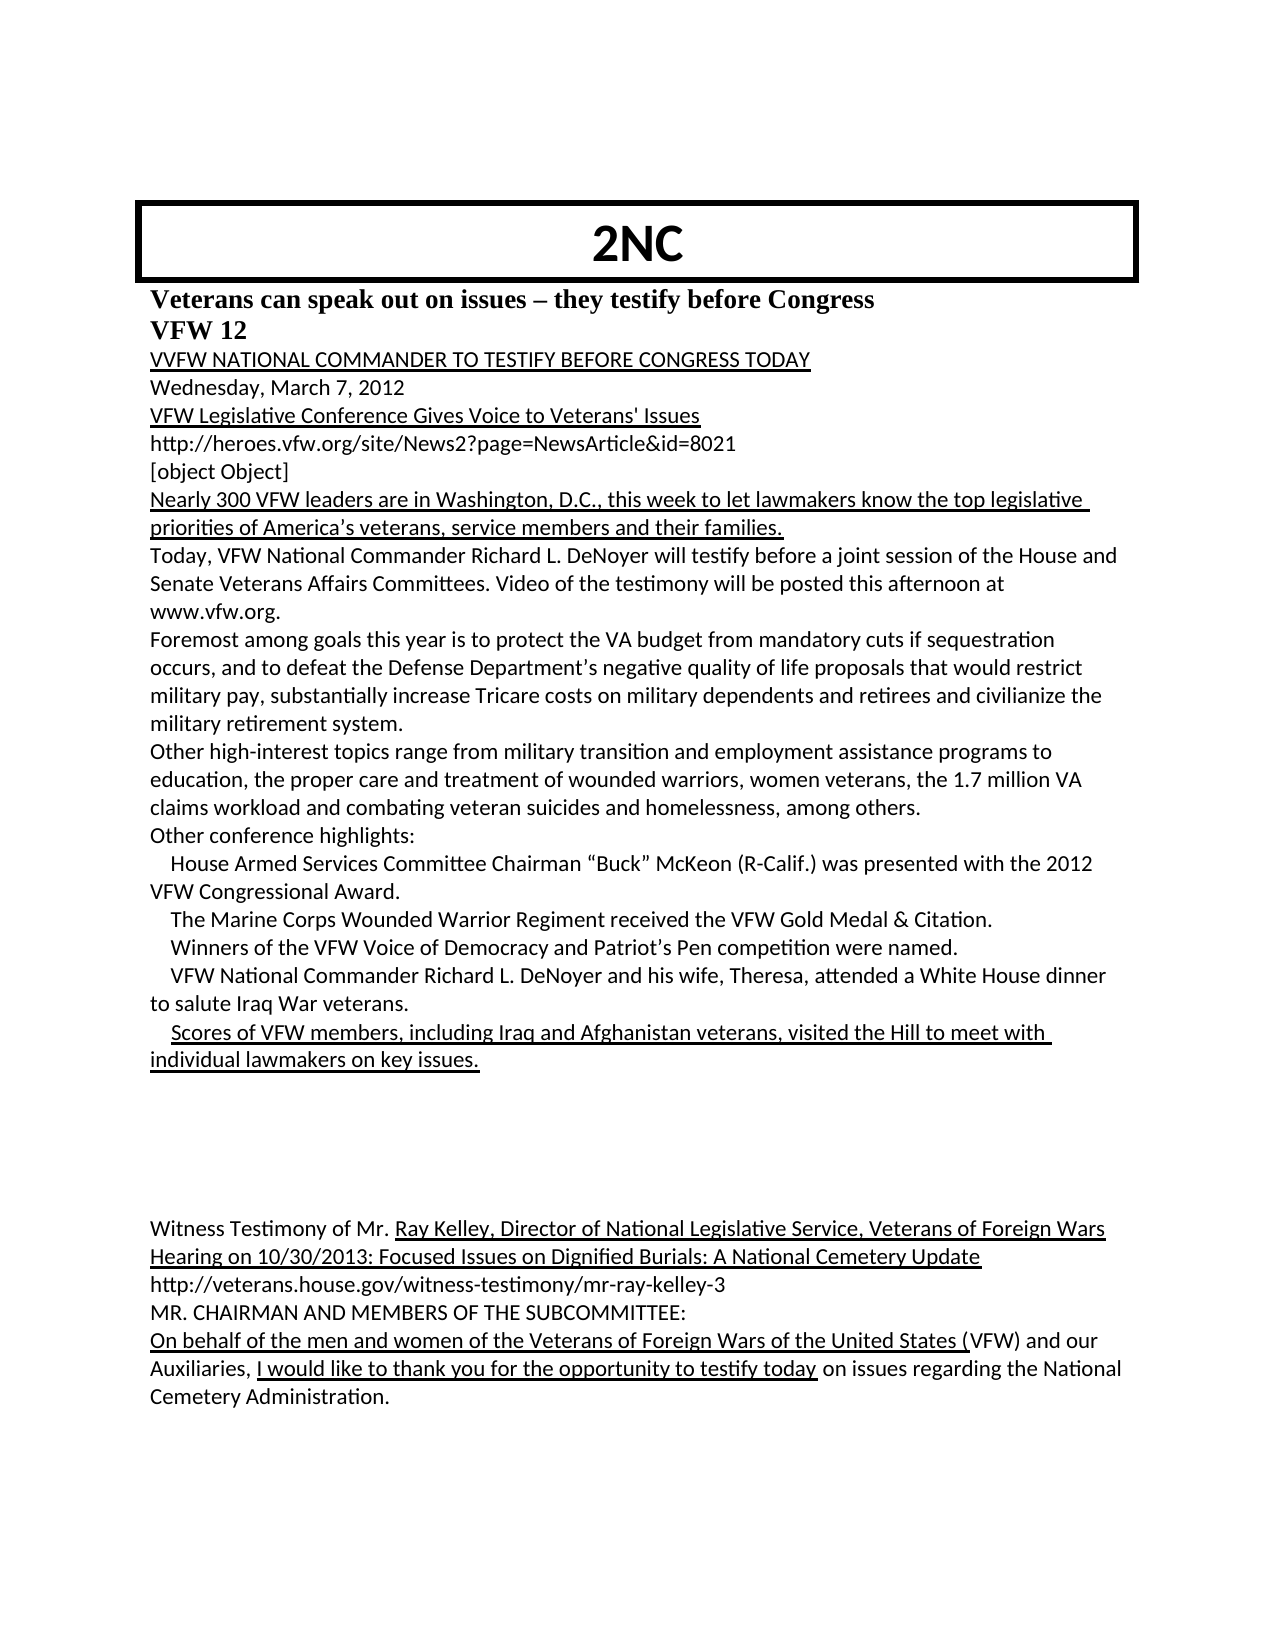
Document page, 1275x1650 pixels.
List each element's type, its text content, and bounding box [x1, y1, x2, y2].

text The Marine Corps Wounded Warrior Regiment received the VFW Gold Medal & Citation. [150, 906, 1125, 933]
text Other conference highlights: [150, 821, 1125, 849]
text VFW National Commander Richard L. DeNoyer and his wife, Theresa, attended a White House dinner to salute Iraq War veterans. [150, 962, 1125, 1018]
text Foremost among goals this year is to protect the VA budget from mandatory cuts if sequestration occurs, and to defeat the Defense Department’s negative quality of life proposals that would restrict military pay, substantially increase Tricare costs on military dependents and retirees and civilianize the military retirement system. [150, 625, 1125, 737]
text House Armed Services Committee Chairman “Buck” McKeon (R-Calif.) was presented with the 2012 VFW Congressional Award. [150, 849, 1125, 906]
text Today, VFW National Commander Richard L. DeNoyer will testify before a joint session of the House and Senate Veterans Affairs Committees. Video of the testimony will be posted this afternoon at www.vfw.org. [150, 541, 1125, 625]
text http://veterans.house.gov/witness-testimony/mr-ray-kelley-3 [150, 1270, 1125, 1298]
text Witness Testimony of Mr. Ray Kelley, Director of National Legislative Service, Veterans of Foreign Wars [150, 1214, 1125, 1242]
text Other high-interest topics range from military transition and employment assistance programs to education, the proper care and treatment of wounded warriors, women veterans, the 1.7 million VA claims workload and combating veteran suicides and homelessness, among others. [150, 737, 1125, 821]
text Veterans can speak out on issues – they testify before Congress [150, 283, 1125, 314]
text Scores of VFW members, including Iraq and Afghanistan veterans, visited the Hill to meet with individual lawmakers on key issues. [150, 1018, 1125, 1074]
text [object Object] [150, 457, 1125, 485]
text http://heroes.vfw.org/site/News2?page=NewsArticle&id=8021 [150, 429, 1125, 457]
text Winners of the VFW Voice of Democracy and Patriot’s Pen competition were named. [150, 933, 1125, 962]
text On behalf of the men and women of the Veterans of Foreign Wars of the United States (VFW) and our Auxiliaries, I would like to thank you for the opportunity to testify today on issues regarding the National Cemetery Administration. [150, 1326, 1125, 1410]
text Wednesday, March 7, 2012 [150, 373, 1125, 401]
text MR. CHAIRMAN AND MEMBERS OF THE SUBCOMMITTEE: [150, 1298, 1125, 1326]
subtitle 2NC [142, 206, 1133, 277]
text VVFW NATIONAL COMMANDER TO TESTIFY BEFORE CONGRESS TODAY [150, 345, 1125, 373]
text Nearly 300 VFW leaders are in Washington, D.C., this week to let lawmakers know the top legislative priorities of America’s veterans, service members and their families. [150, 485, 1125, 541]
text Hearing on 10/30/2013: Focused Issues on Dignified Burials: A National Cemetery Update [150, 1242, 1125, 1270]
text VFW 12 [150, 314, 1125, 345]
text VFW Legislative Conference Gives Voice to Veterans' Issues [150, 401, 1125, 429]
